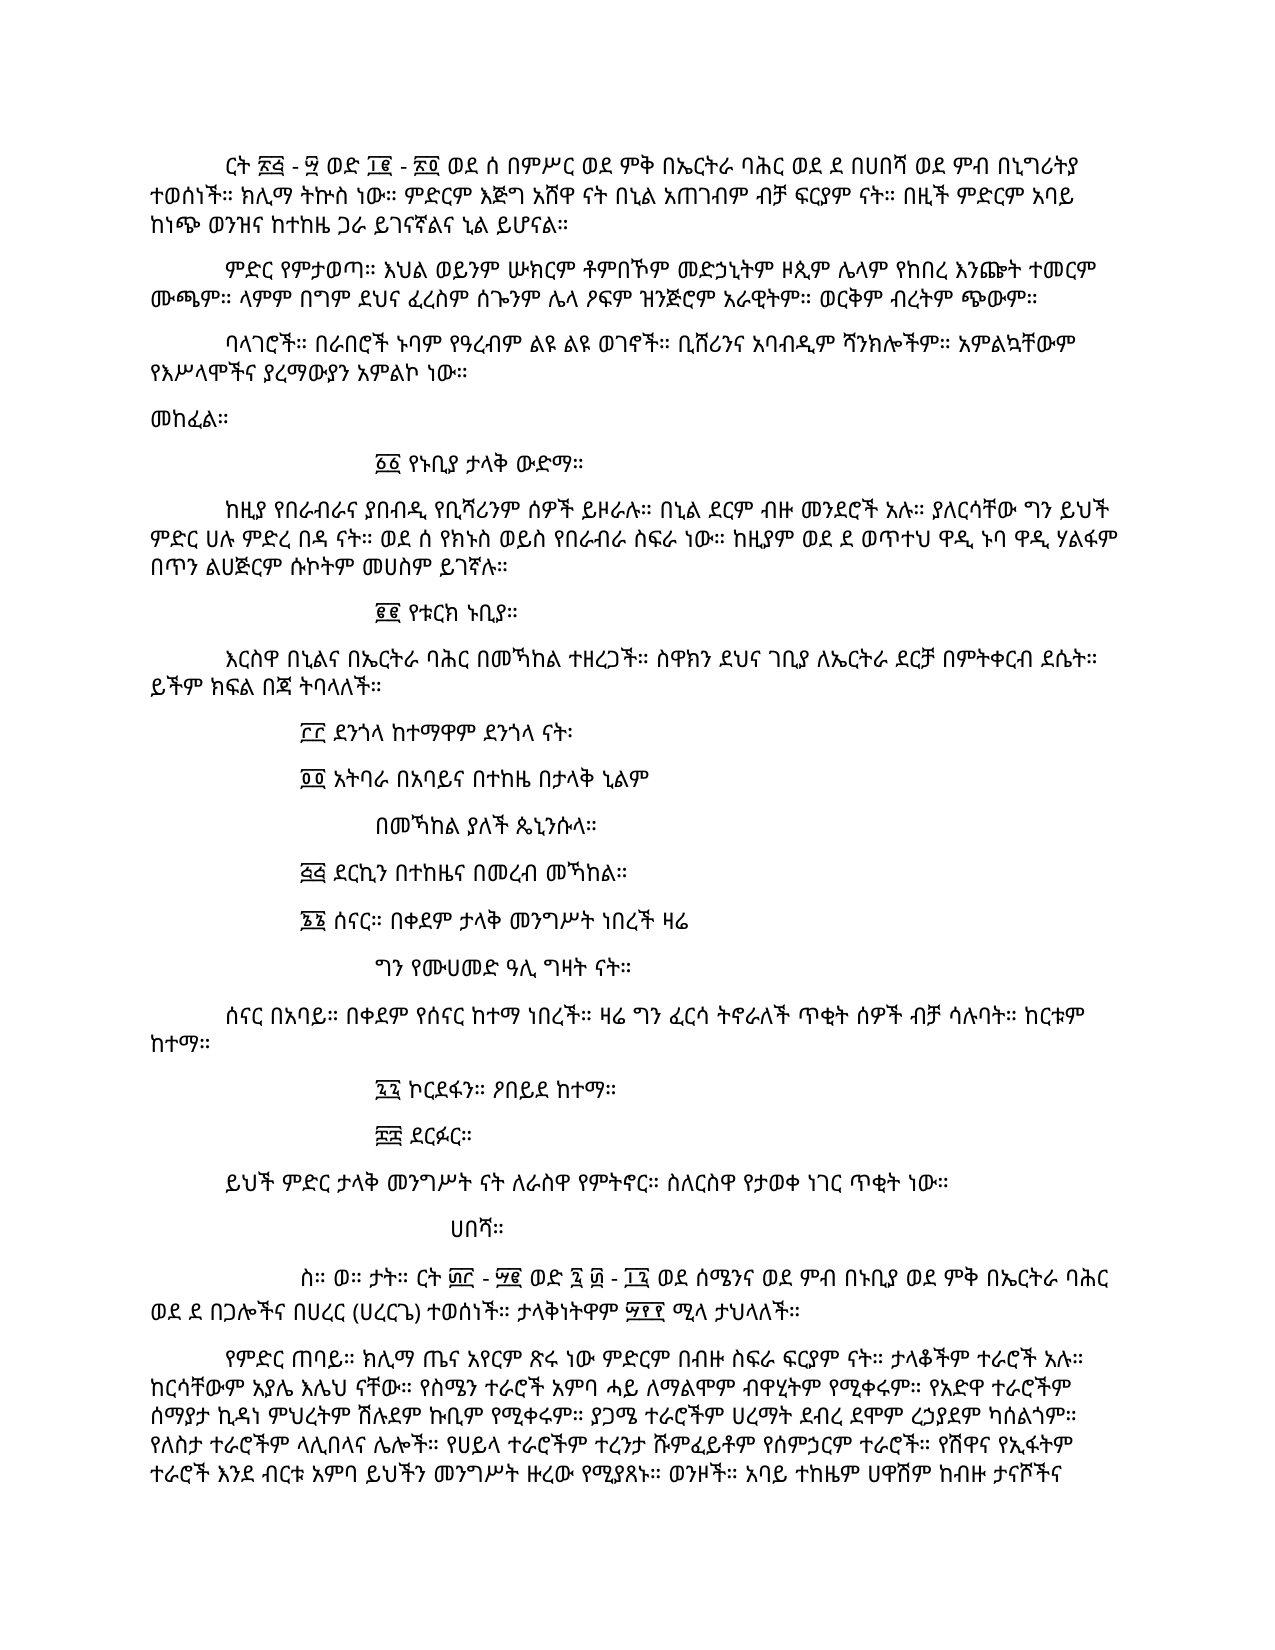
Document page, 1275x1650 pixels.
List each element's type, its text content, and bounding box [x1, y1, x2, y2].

text ርት ፳፭ - ፵ ወድ ፲፪ - ፳፬ ወደ ሰ በምሥር ወደ ምቅ በኤርትራ ባሕር ወደ ደ በሀበሻ ወደ ምብ በኒግሪትያ ተወሰነች። ክሊማ ትኵስ ነው። ምድርም እጅግ አሸዋ ናት በኒል አጠገብም ብቻ ፍርያም ናት። በዚች ምድርም አባይ ከነጭ ወንዝና ከተከዜ ጋራ ይገናኛልና ኒል ይሆናል። [150, 150, 1125, 239]
text ሀበሻ። [150, 1216, 1125, 1243]
text ፭፭ ደርኪን በተከዜና በመረብ መኻከል። [150, 861, 1125, 887]
text ስ። ወ። ታት። ርት ፴፫ - ፵፪ ወድ ፯ ፴ - ፲፯ ወደ ሰሜንና ወደ ምብ በኑቢያ ወደ ምቅ በኤርትራ ባሕር ወደ ደ በጋሎችና በሀረር (ሀረርጌ) ተወሰነች። ታላቅነትዋም ፵፻፻ ሚላ ታህላለች። [150, 1262, 1125, 1327]
text ፰፰ ደርፉር። [150, 1123, 1125, 1149]
text መከፈል። [150, 406, 1125, 432]
text ሰናር በአባይ። በቀደም የሰናር ከተማ ነበረች። ዛሬ ግን ፈርሳ ትኖራለች ጥቂት ሰዎች ብቻ ሳሉባት። ከርቱም ከተማ። [150, 1003, 1125, 1058]
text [150, 1346, 1125, 1488]
text ፬፬ አትባራ በአባይና በተከዜ በታላቅ ኒልም [150, 766, 1125, 792]
text ፪፪ የቱርክ ኑቢያ። [150, 600, 1125, 627]
text ምድር የምታወጣ። እህል ወይንም ሡክርም ቶምበኾም መድኃኒትም ዞጲም ሌላም የከበረ እንጬት ተመርም ሙጫም። ላምም በግም ደህና ፈረስም ሰጐንም ሌላ ዖፍም ዝንጅሮም አራዊትም። ወርቅም ብረትም ጭውም። [150, 257, 1125, 313]
text ፩፩ የኑቢያ ታላቅ ውድማ። [150, 451, 1125, 478]
text ፫፫ ደንጎላ ከተማዋም ደንጎላ ናት፡ [150, 720, 1125, 747]
text እርስዋ በኒልና በኤርትራ ባሕር በመኻከል ተዘረጋች። ስዋክን ደህና ገቢያ ለኤርትራ ደርቻ በምትቀርብ ደሴት። ይችም ክፍል በጃ ትባላለች። [150, 646, 1125, 701]
text ፮፮ ሰናር። በቀደም ታላቅ መንግሥት ነበረች ዛሬ [150, 908, 1125, 935]
text ግን የሙሀመድ ዓሊ ግዛት ናት። [150, 955, 1125, 982]
text ከዚያ የበራብራና ያበብዲ የቢሻሪንም ሰዎች ይዞራሉ። በኒል ደርም ብዙ መንደሮች አሉ። ያለርሳቸው ግን ይህች ምድር ሀሉ ምድረ በዳ ናት። ወደ ሰ የክኑስ ወይስ የበራብራ ስፍራ ነው። ከዚያም ወደ ደ ወጥተህ ዋዲ ኑባ ዋዲ ሃልፋም በጥን ልሀጅርም ሱኮትም መሀስም ይገኛሉ። [150, 497, 1125, 581]
text በመኻከል ያለች ጴኒንሱላ። [150, 813, 1125, 840]
text ባላገሮች። በራበሮች ኑባም የዓረብም ልዩ ልዩ ወገኖች። ቢሸሪንና አባብዲም ሻንክሎችም። አምልኳቸውም የእሥላሞችና ያረማውያን አምልኮ ነው። [150, 332, 1125, 387]
text ይህች ምድር ታላቅ መንግሥት ናት ለራስዋ የምትኖር። ስለርስዋ የታወቀ ነገር ጥቂት ነው። [150, 1170, 1125, 1197]
text ፯፯ ኮርደፋን። ዖበይደ ከተማ። [150, 1077, 1125, 1104]
